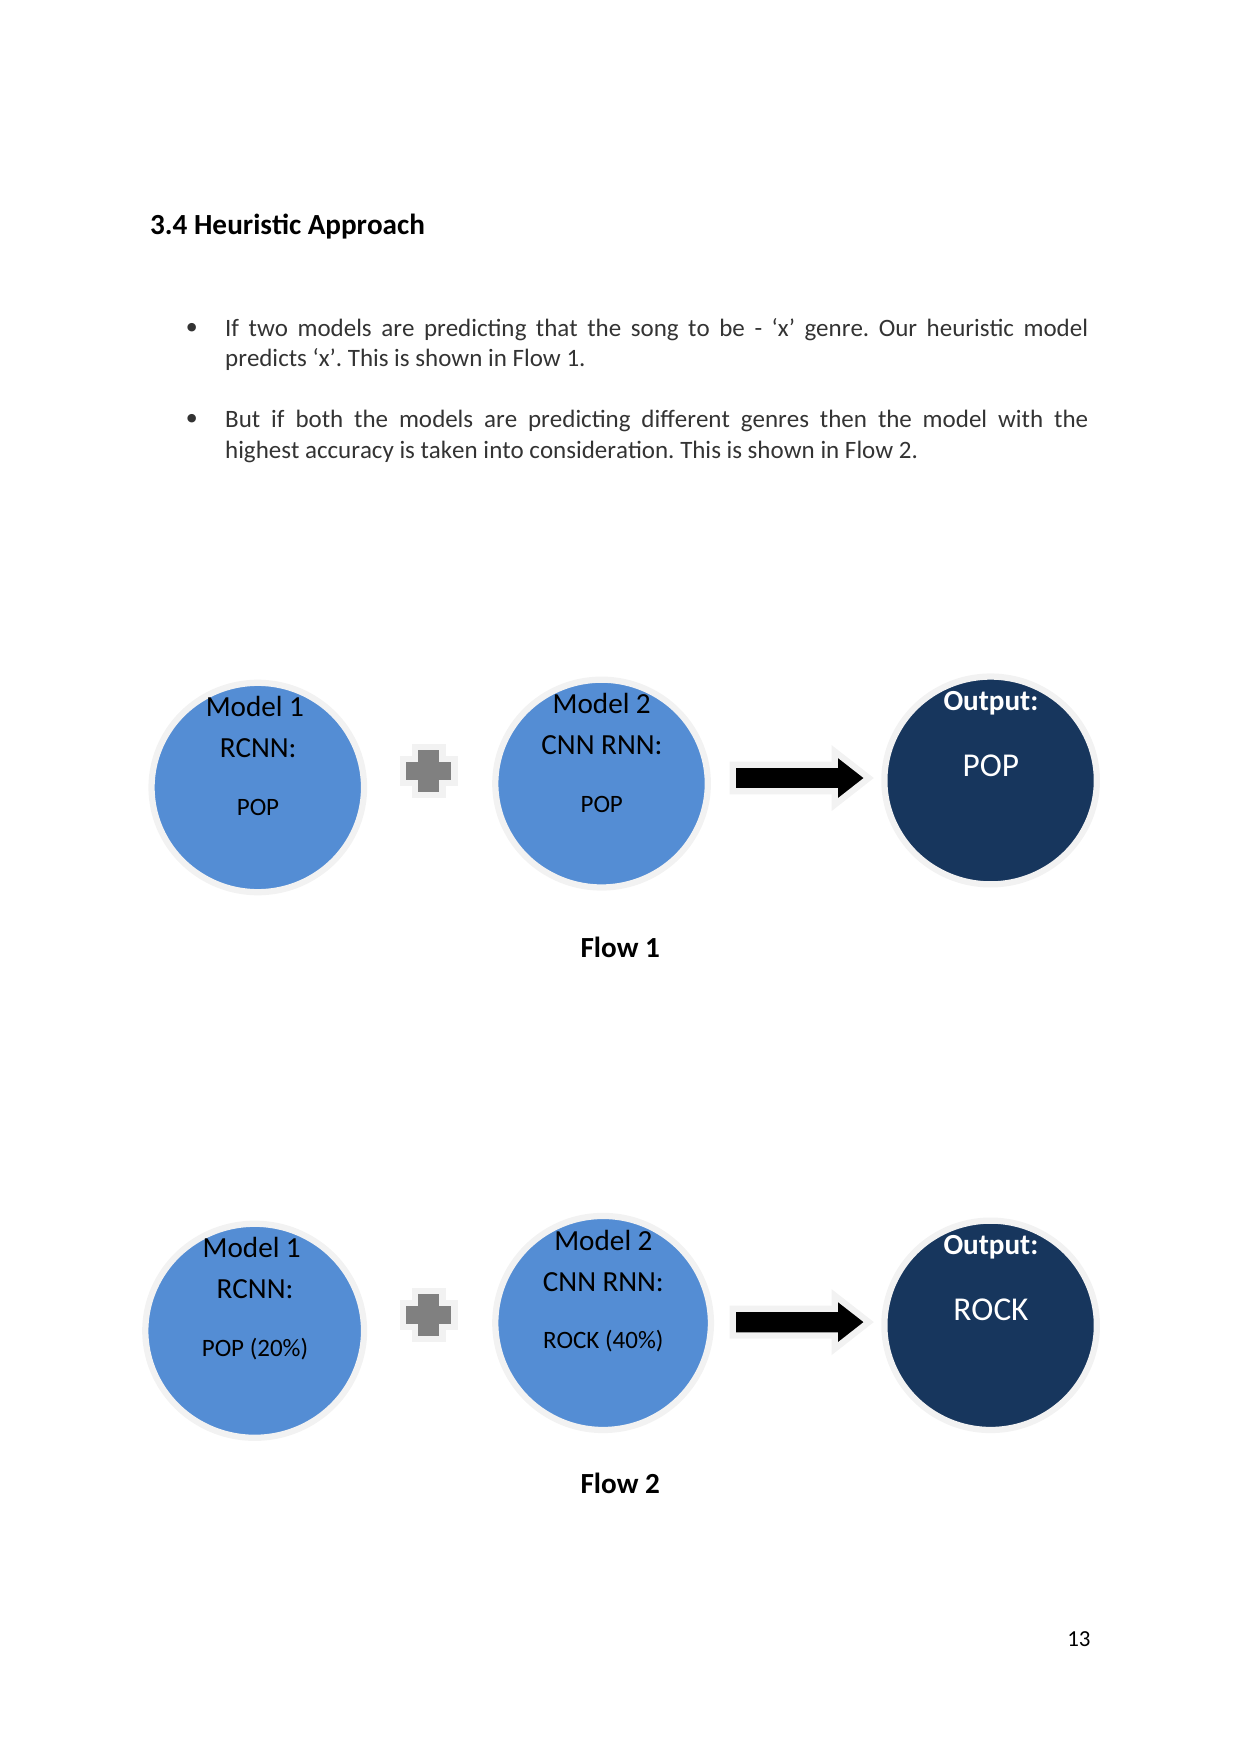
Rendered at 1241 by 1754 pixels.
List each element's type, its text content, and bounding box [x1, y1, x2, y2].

list But if both the models are predicting different genres then the model with the highest accuracy is taken into consideration. This is shown in Flow 2. [187, 403, 1090, 464]
text Flow 1 [150, 929, 1090, 964]
list If two models are predicting that the song to be - ‘x’ genre. Our heuristic model predicts ‘x’. This is shown in Flow 1. [187, 312, 1090, 373]
text Flow 2 [150, 1465, 1090, 1501]
text 3.4 Heuristic Approach [150, 206, 1090, 241]
